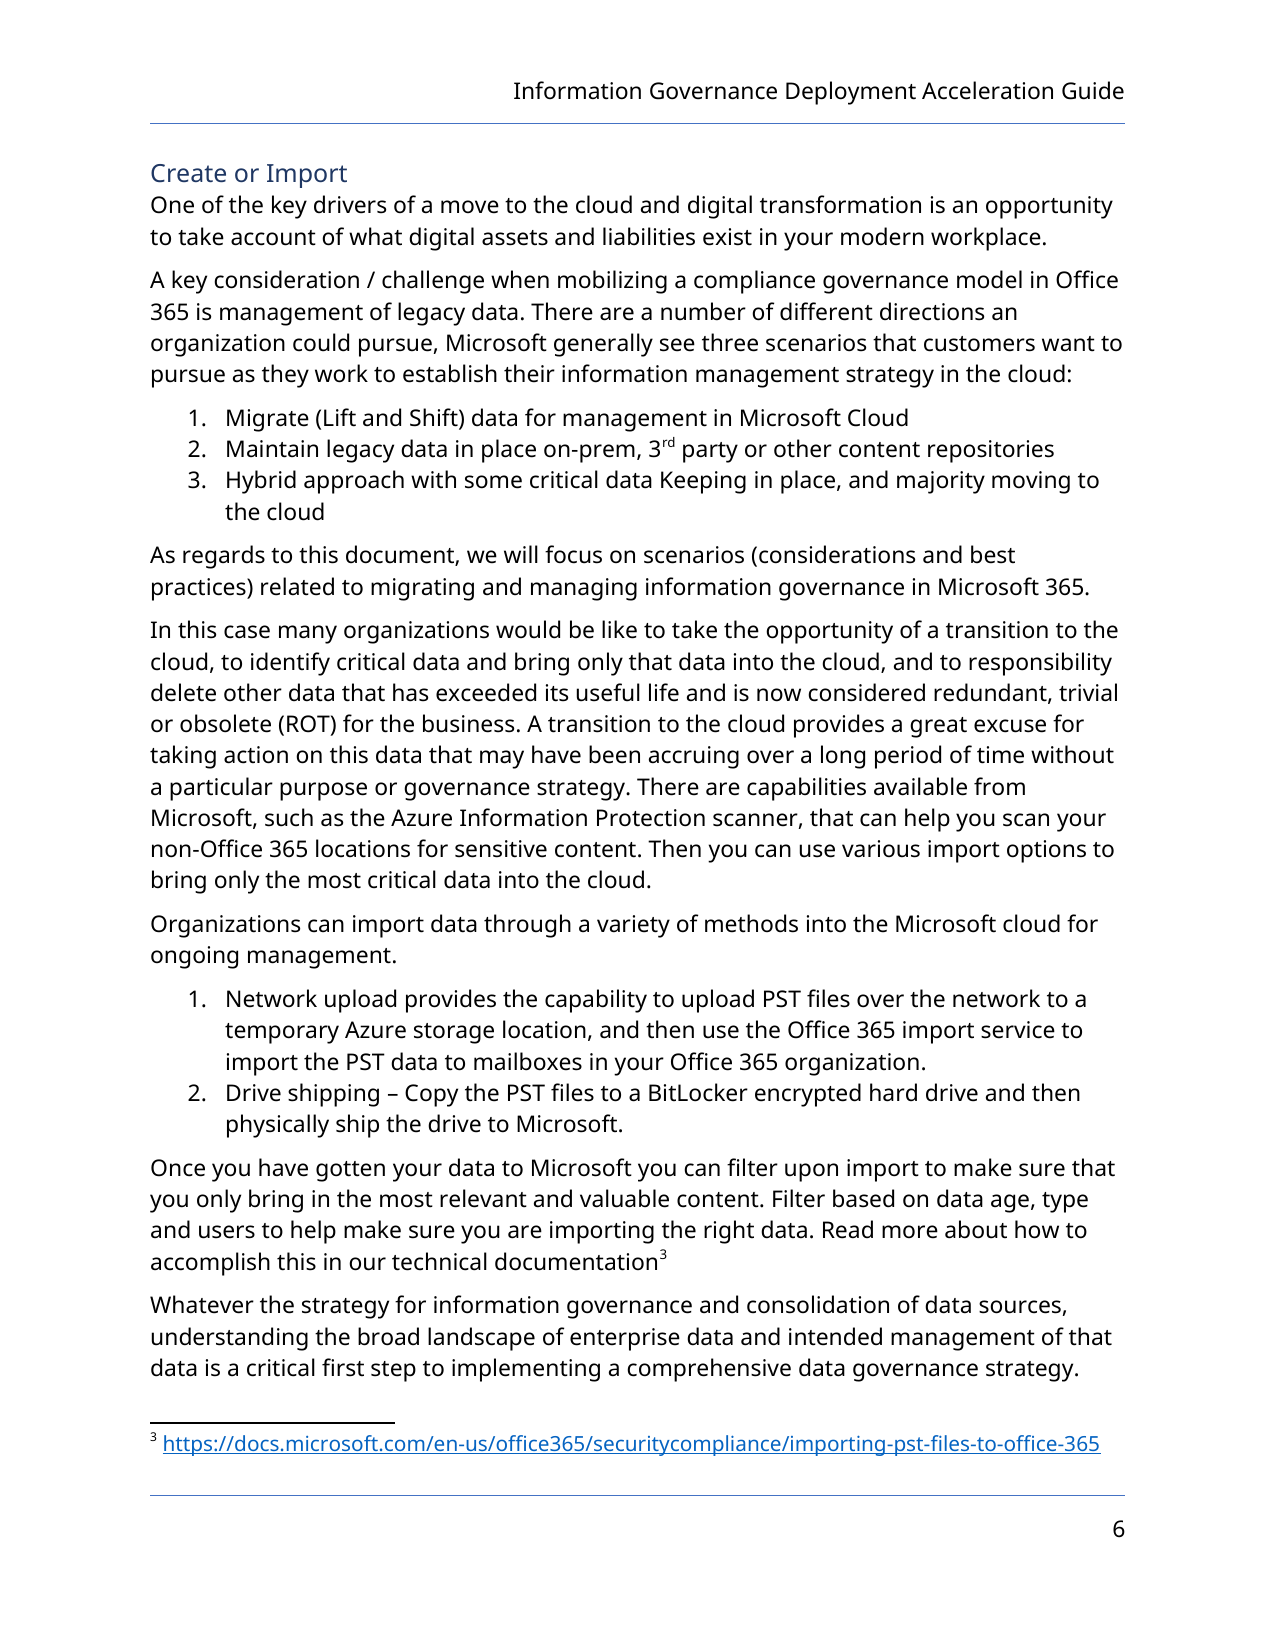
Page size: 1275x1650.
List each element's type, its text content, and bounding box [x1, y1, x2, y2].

text One of the key drivers of a move to the cloud and digital transformation is an opportunity to take account of what digital assets and liabilities exist in your modern workplace. [150, 189, 1125, 252]
text In this case many organizations would be like to take the opportunity of a transition to the cloud, to identify critical data and bring only that data into the cloud, and to responsibility delete other data that has exceeded its useful life and is now considered redundant, trivial or obsolete (ROT) for the business. A transition to the cloud provides a great excuse for taking action on this data that may have been accruing over a long period of time without a particular purpose or governance strategy. There are capabilities available from Microsoft, such as the Azure Information Protection scanner, that can help you scan your non-Office 365 locations for sensitive content. Then you can use various import options to bring only the most critical data into the cloud. [150, 614, 1125, 896]
list Maintain legacy data in place on-prem, 3rd party or other content repositories [187, 433, 1125, 464]
list Drive shipping – Copy the PST files to a BitLocker encrypted hard drive and then physically ship the drive to Microsoft. [187, 1077, 1125, 1139]
text Organizations can import data through a variety of methods into the Microsoft cloud for ongoing management. [150, 908, 1125, 971]
text Whatever the strategy for information governance and consolidation of data sources, understanding the broad landscape of enterprise data and intended management of that data is a critical first step to implementing a comprehensive data governance strategy. [150, 1289, 1125, 1383]
list Hybrid approach with some critical data Keeping in place, and majority moving to the cloud [187, 464, 1125, 527]
text Once you have gotten your data to Microsoft you can filter upon import to make sure that you only bring in the most relevant and valuable content. Filter based on data age, type and users to help make sure you are importing the right data. Read more about how to accomplish this in our technical documentation [150, 1152, 1125, 1277]
list Migrate (Lift and Shift) data for management in Microsoft Cloud [187, 402, 1125, 433]
list Network upload provides the capability to upload PST files over the network to a temporary Azure storage location, and then use the Office 365 import service to import the PST data to mailboxes in your Office 365 organization. [187, 983, 1125, 1077]
text A key consideration / challenge when mobilizing a compliance governance model in Office 365 is management of legacy data. There are a number of different directions an organization could pursue, Microsoft generally see three scenarios that customers want to pursue as they work to establish their information management strategy in the cloud: [150, 264, 1125, 389]
text As regards to this document, we will focus on scenarios (considerations and best practices) related to migrating and managing information governance in Microsoft 365. [150, 539, 1125, 602]
subtitle Create or Import [150, 155, 1125, 189]
